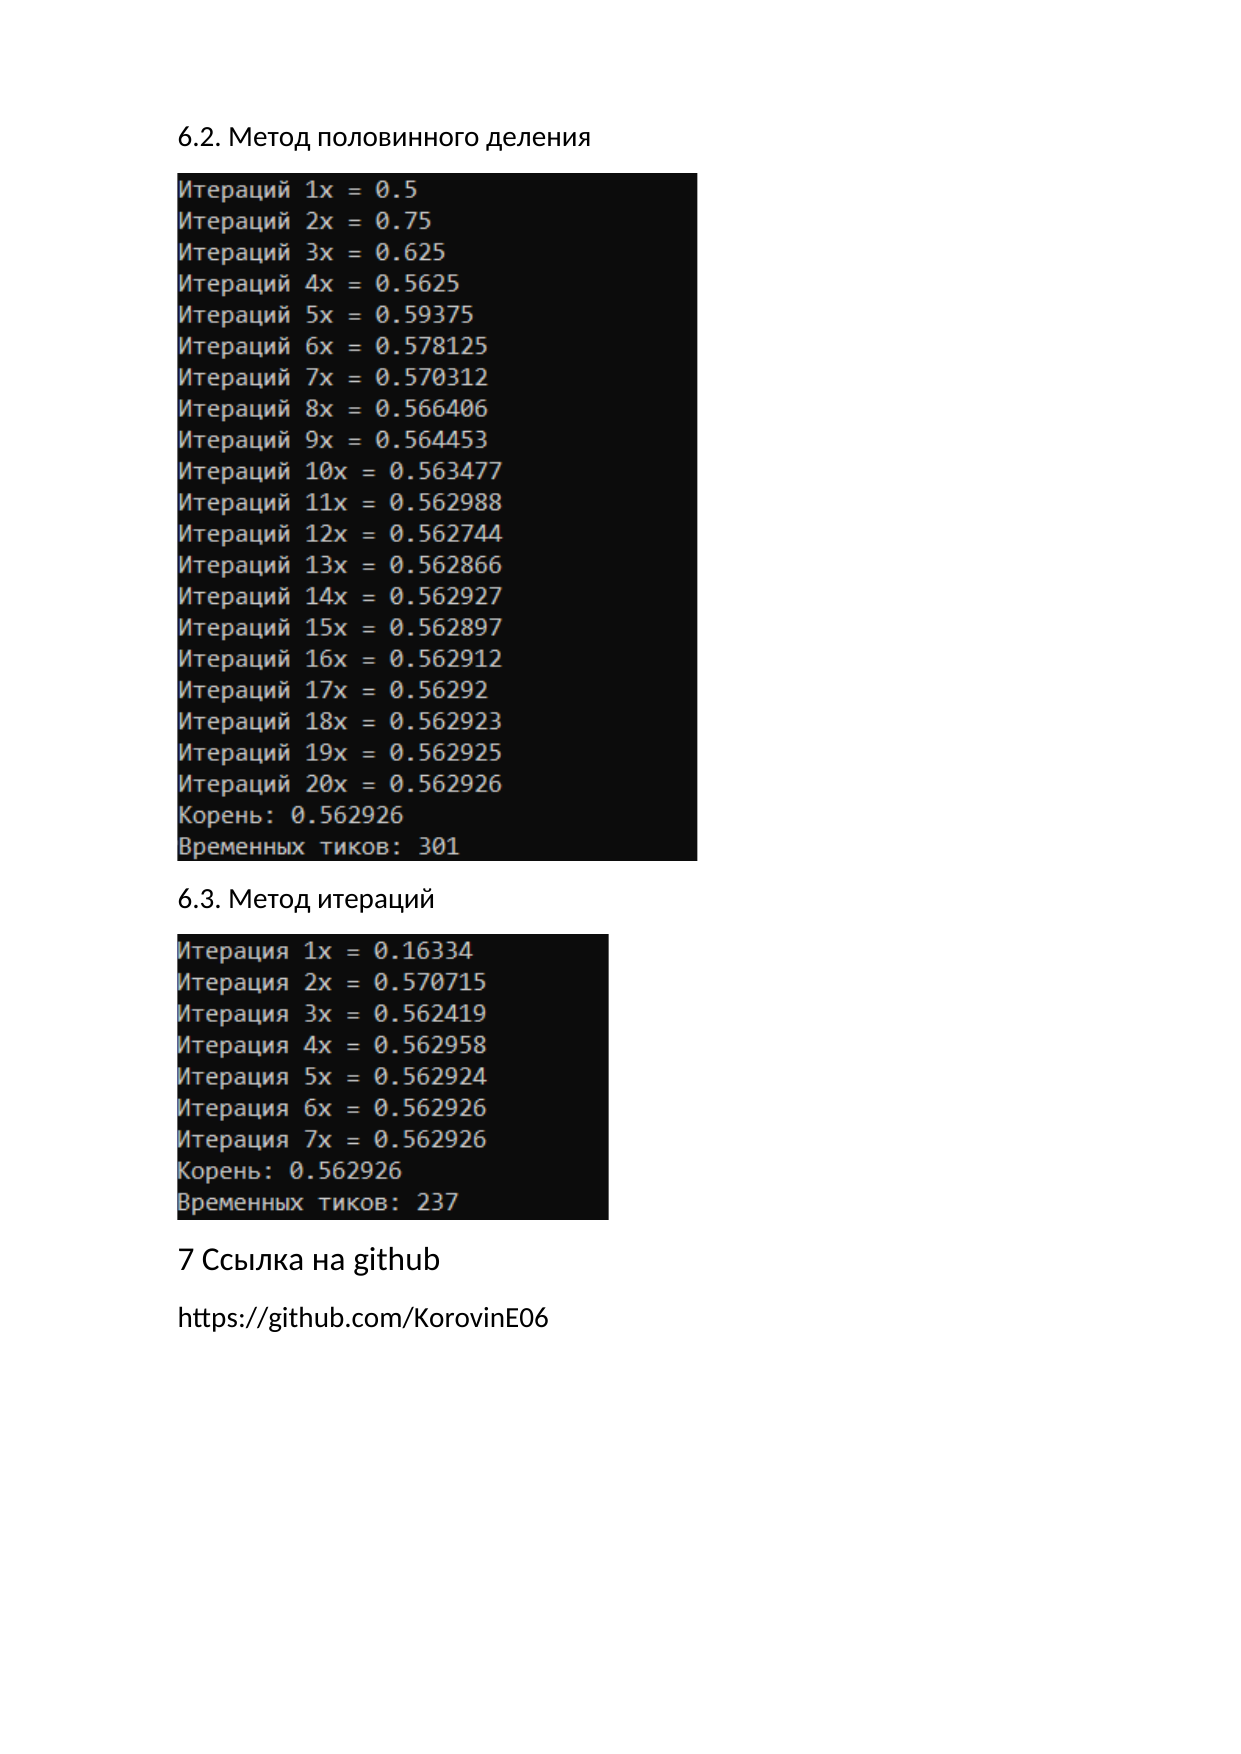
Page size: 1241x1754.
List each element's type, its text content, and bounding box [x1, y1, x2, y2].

text 7 Ссылка на github [177, 1238, 1152, 1279]
picture [177, 173, 698, 861]
text https://github.com/KorovinE06 [177, 1299, 1152, 1334]
picture [177, 934, 609, 1220]
text 6.3. Метод итераций [177, 880, 1152, 915]
text 6.2. Метод половинного деления [177, 118, 1152, 154]
